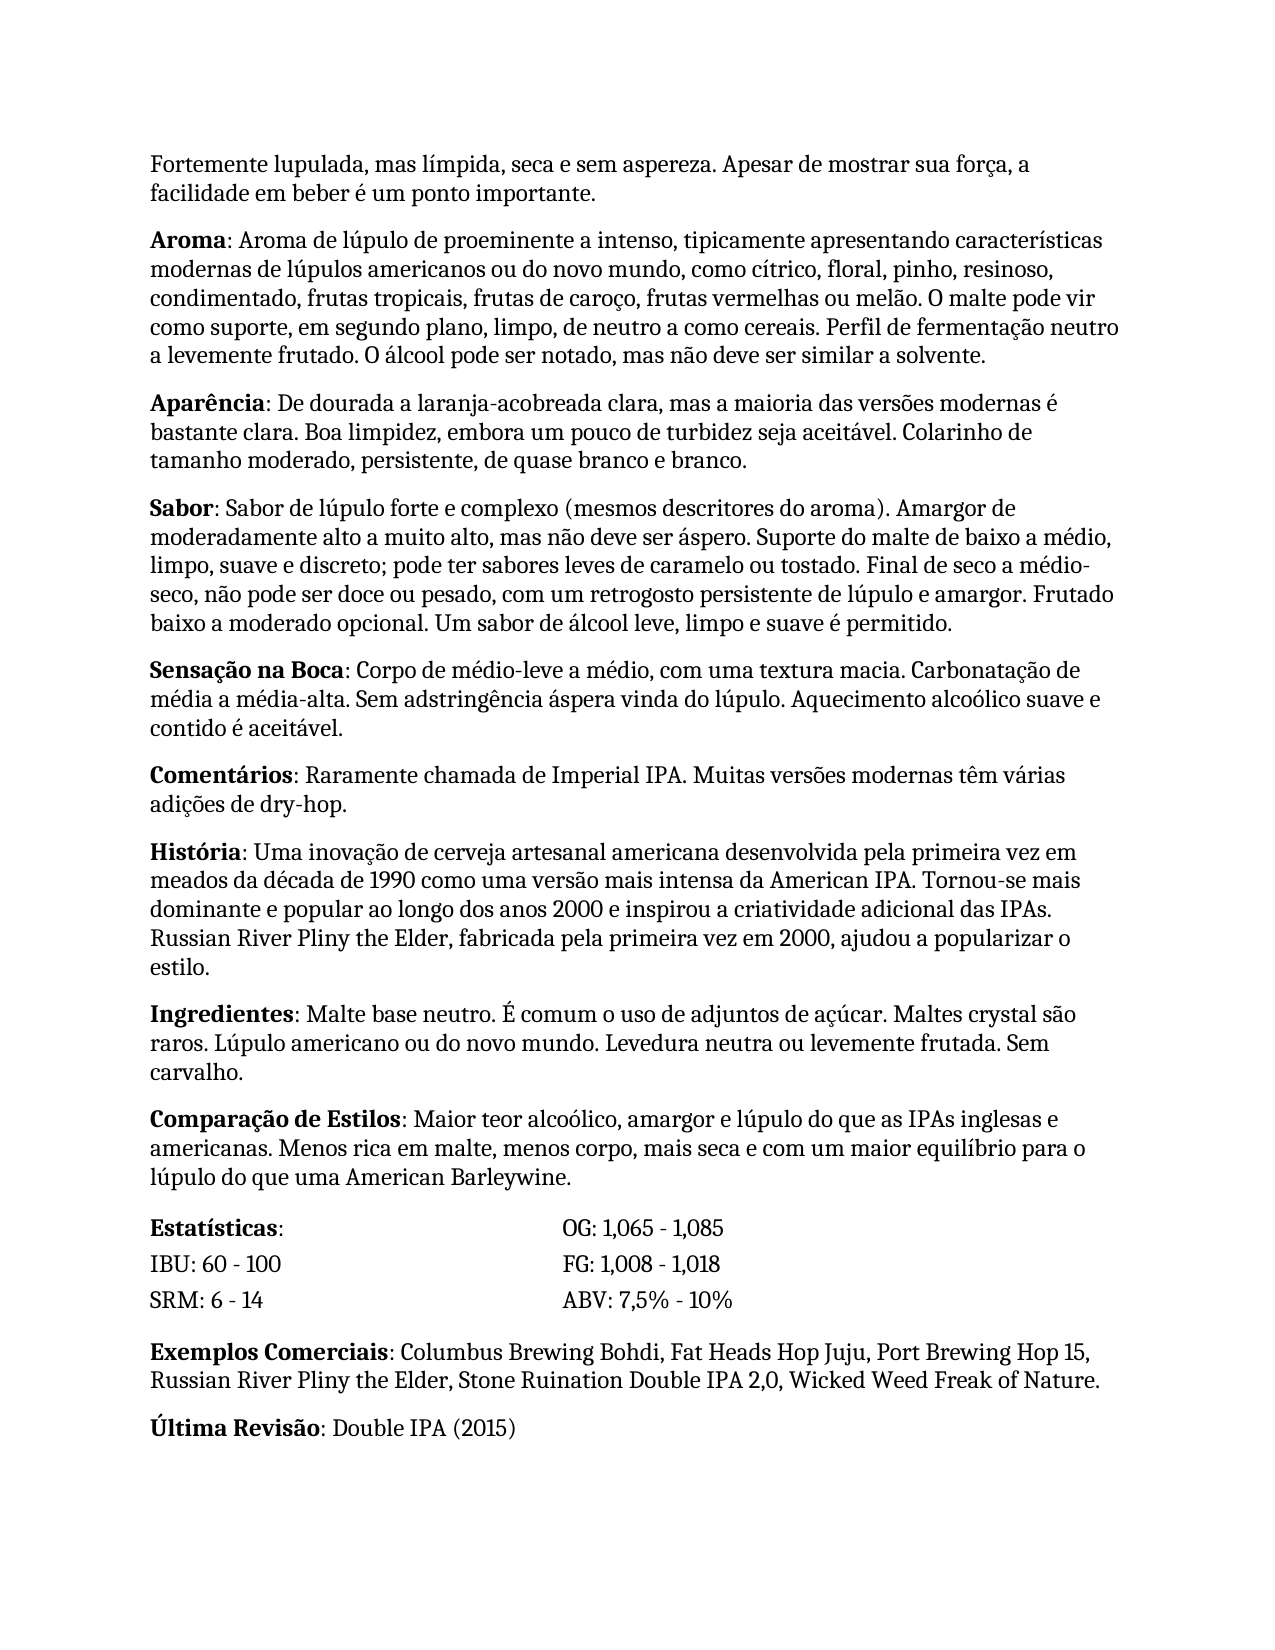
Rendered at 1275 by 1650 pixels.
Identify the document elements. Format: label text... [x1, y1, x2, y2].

text Comentários: Raramente chamada de Imperial IPA. Muitas versões modernas têm várias adições de dry-hop. [150, 761, 1125, 819]
text Exemplos Comerciais: Columbus Brewing Bohdi, Fat Heads Hop Juju, Port Brewing Hop 15, Russian River Pliny the Elder, Stone Ruination Double IPA 2,0, Wicked Weed Freak of Nature. [150, 1337, 1125, 1395]
text Aroma: Aroma de lúpulo de proeminente a intenso, tipicamente apresentando características modernas de lúpulos americanos ou do novo mundo, como cítrico, floral, pinho, resinoso, condimentado, frutas tropicais, frutas de caroço, frutas vermelhas ou melão. O malte pode vir como suporte, em segundo plano, limpo, de neutro a como cereais. Perfil de fermentação neutro a levemente frutado. O álcool pode ser notado, mas não deve ser similar a solvente. [150, 226, 1125, 370]
text Comparação de Estilos: Maior teor alcoólico, amargor e lúpulo do que as IPAs inglesas e americanas. Menos rica em malte, menos corpo, mais seca e com um maior equilíbrio para o lúpulo do que uma American Barleywine. [150, 1105, 1125, 1191]
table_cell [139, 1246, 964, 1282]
text Sabor: Sabor de lúpulo forte e complexo (mesmos descritores do aroma). Amargor de moderadamente alto a muito alto, mas não deve ser áspero. Suporte do malte de baixo a médio, limpo, suave e discreto; pode ter sabores leves de caramelo ou tostado. Final de seco a médio-seco, não pode ser doce ou pesado, com um retrogosto persistente de lúpulo e amargor. Frutado baixo a moderado opcional. Um sabor de álcool leve, limpo e suave é permitido. [150, 494, 1125, 637]
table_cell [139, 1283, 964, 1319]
text Última Revisão: Double IPA (2015) [150, 1414, 1125, 1442]
text Aparência: De dourada a laranja-acobreada clara, mas a maioria das versões modernas é bastante clara. Boa limpidez, embora um pouco de turbidez seja aceitável. Colarinho de tamanho moderado, persistente, de quase branco e branco. [150, 389, 1125, 475]
text História: Uma inovação de cerveja artesanal americana desenvolvida pela primeira vez em meados da década de 1990 como uma versão mais intensa da American IPA. Tornou-se mais dominante e popular ao longo dos anos 2000 e inspirou a criatividade adicional das IPAs. Russian River Pliny the Elder, fabricada pela primeira vez em 2000, ajudou a popularizar o estilo. [150, 837, 1125, 981]
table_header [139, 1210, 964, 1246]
text Ingredientes: Malte base neutro. É comum o uso de adjuntos de açúcar. Maltes crystal são raros. Lúpulo americano ou do novo mundo. Levedura neutra ou levemente frutada. Sem carvalho. [150, 1000, 1125, 1086]
text Sensação na Boca: Corpo de médio-leve a médio, com uma textura macia. Carbonatação de média a média-alta. Sem adstringência áspera vinda do lúpulo. Aquecimento alcoólico suave e contido é aceitável. [150, 656, 1125, 742]
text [150, 150, 1125, 207]
